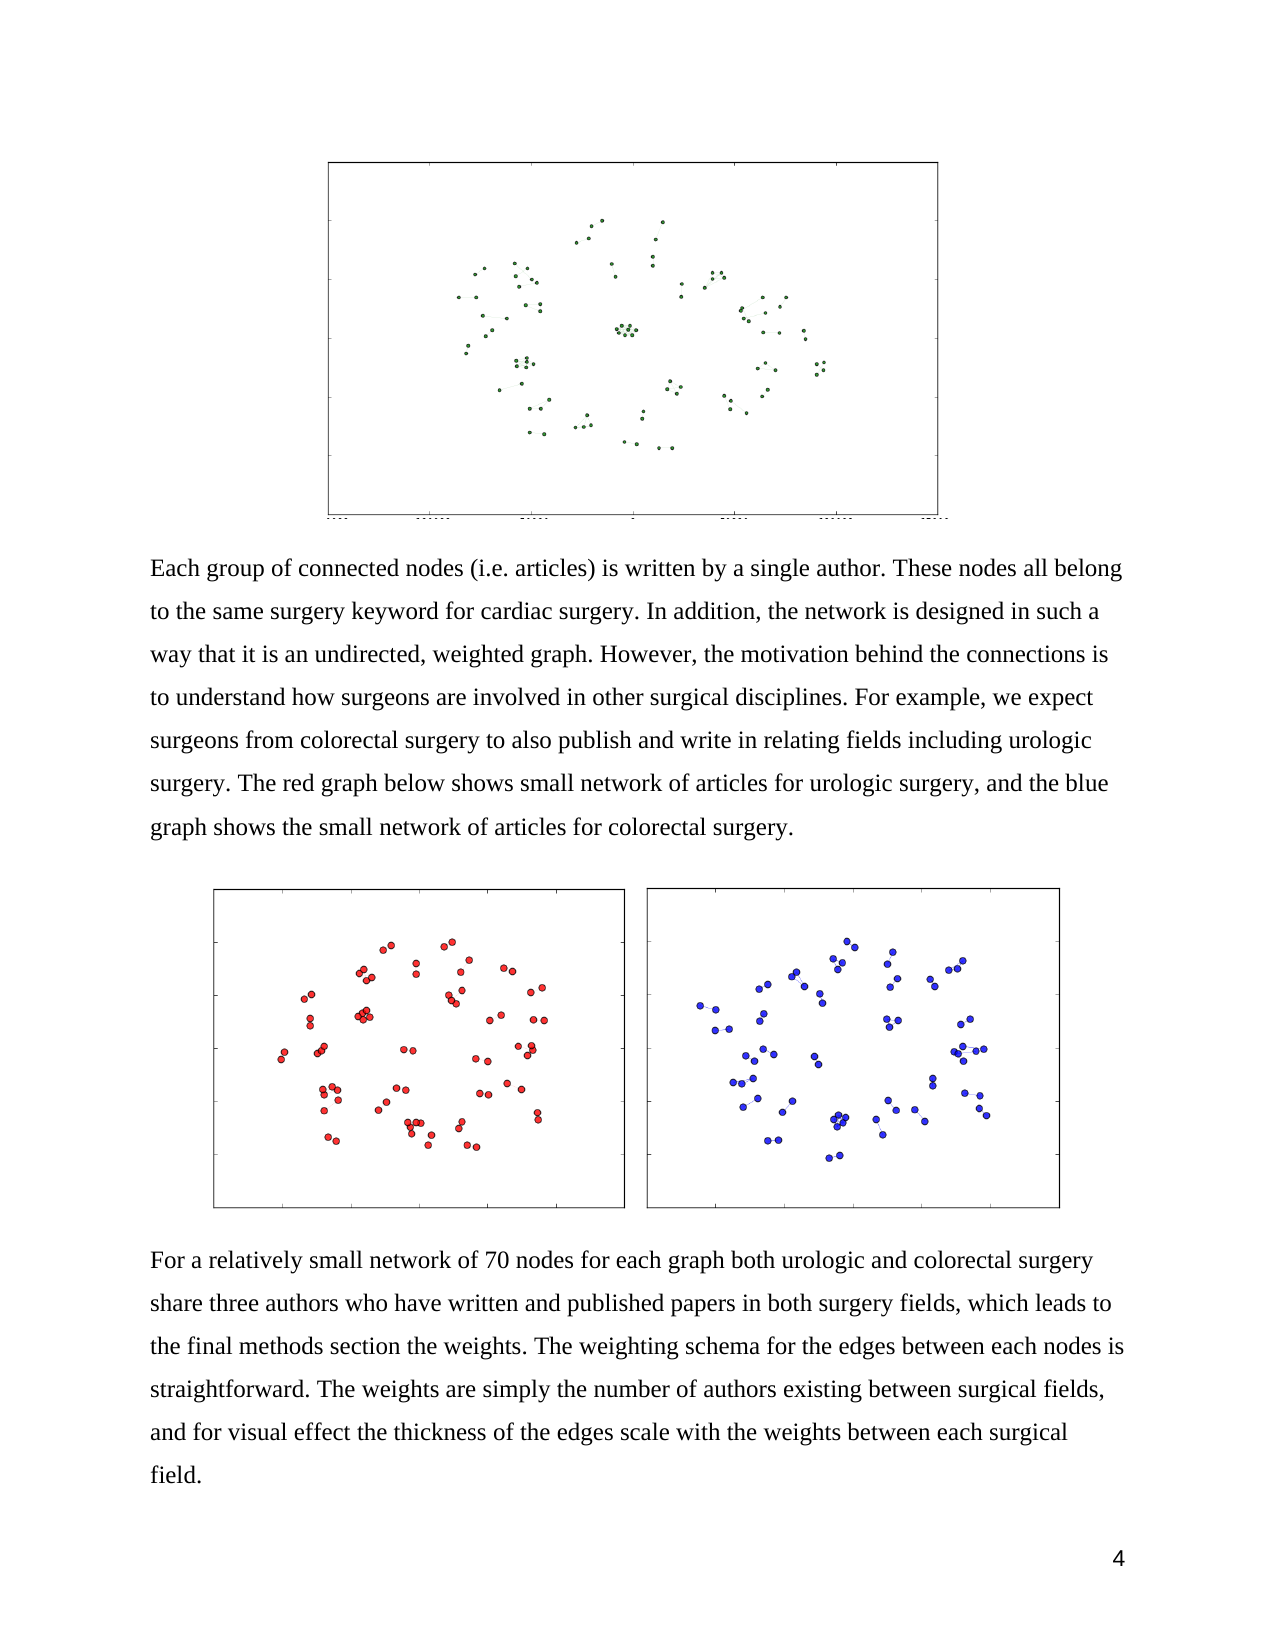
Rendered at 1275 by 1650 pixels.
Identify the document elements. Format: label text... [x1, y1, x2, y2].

picture [212, 885, 626, 1211]
text Each group of connected nodes (i.e. articles) is written by a single author. These nodes all belong to the same surgery keyword for cardiac surgery. In addition, the network is designed in such a way that it is an undirected, weighted graph. However, the motivation behind the connections is to understand how surgeons are involved in other surgical disciplines. For example, we expect surgeons from colorectal surgery to also publish and write in relating fields including urologic surgery. The red graph below shows small network of articles for urologic surgery, and the blue graph shows the small network of articles for colorectal surgery. [150, 553, 1125, 840]
picture [325, 150, 950, 519]
text For a relatively small network of 70 nodes for each graph both urologic and colorectal surgery share three authors who have written and published papers in both surgery fields, which leads to the final methods section the weights. The weighting schema for the edges between each nodes is straightforward. The weights are simply the number of authors existing between surgical fields, and for visual effect the thickness of the edges scale with the weights between each surgical field. [150, 1245, 1125, 1489]
picture [644, 887, 1063, 1211]
